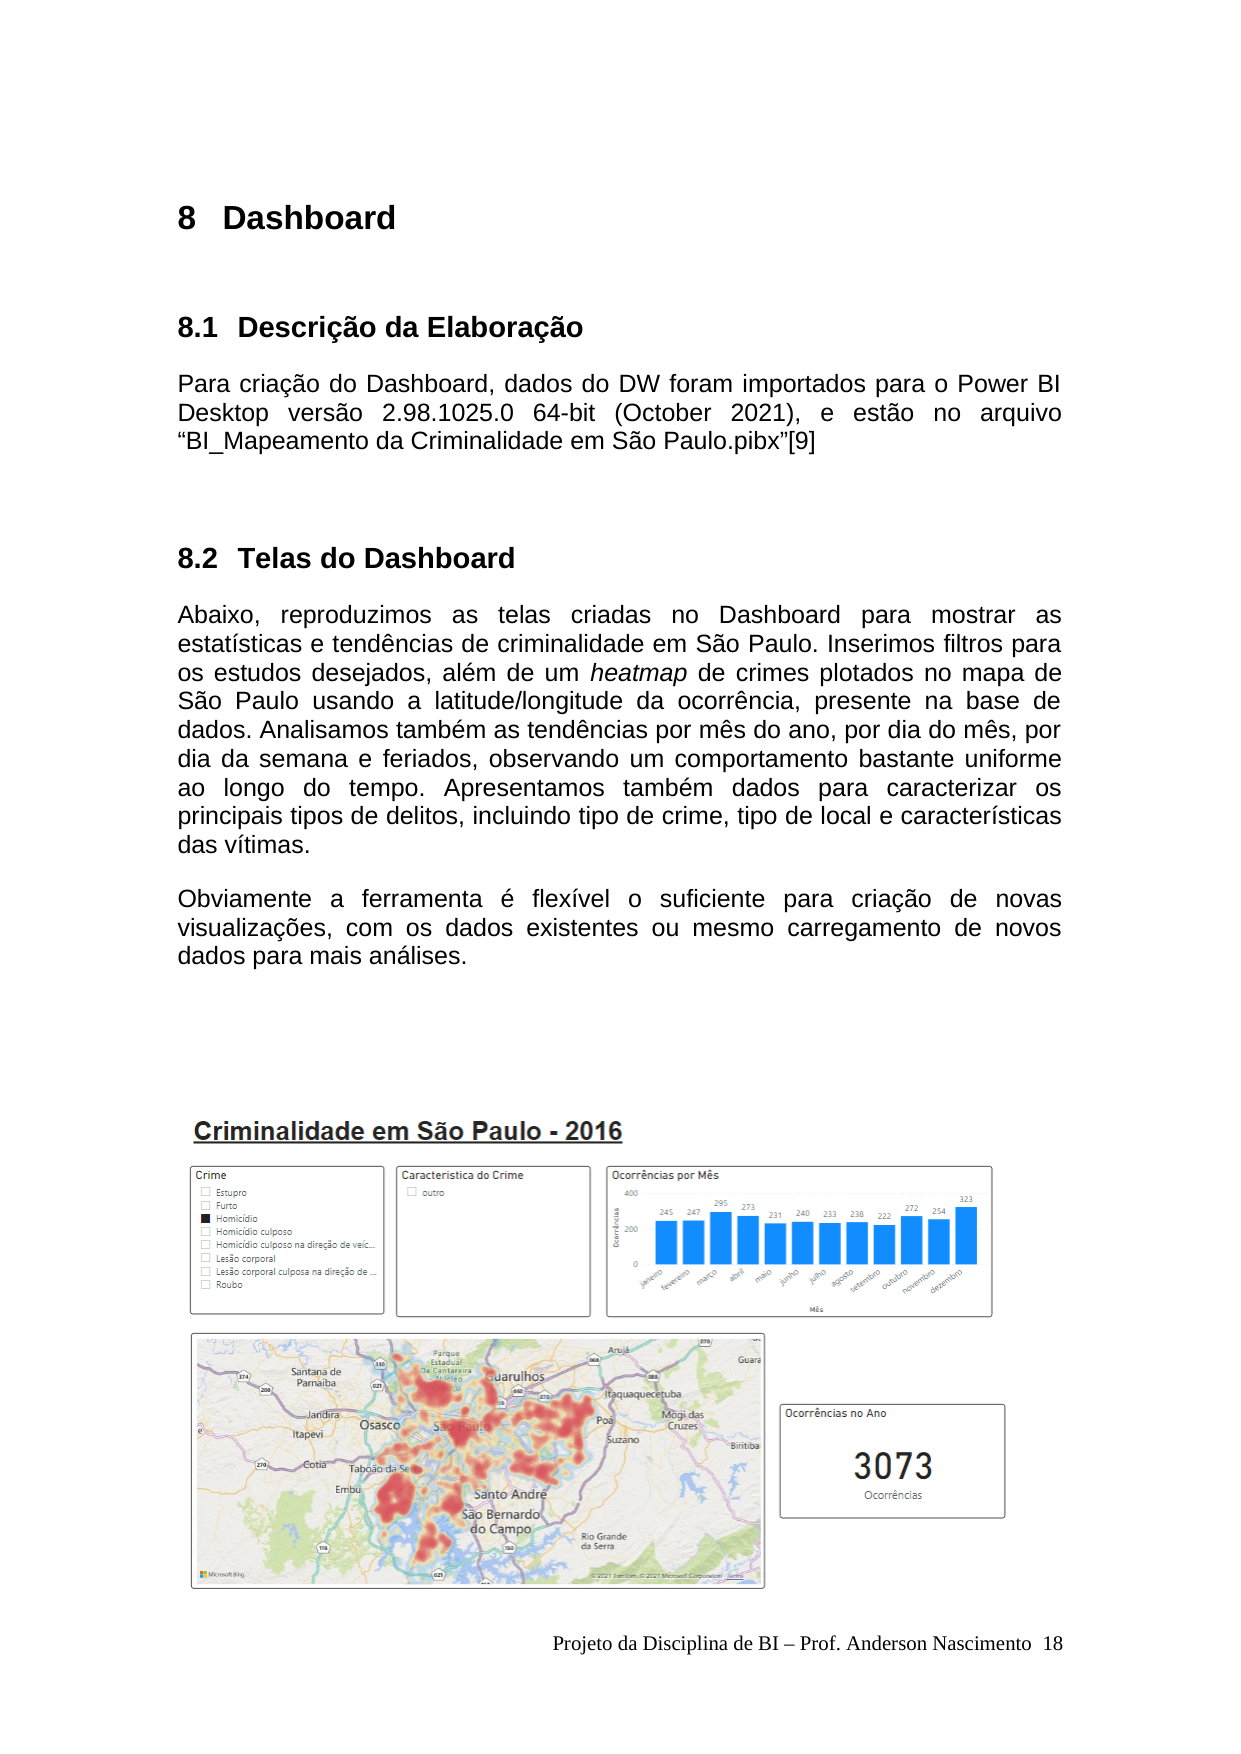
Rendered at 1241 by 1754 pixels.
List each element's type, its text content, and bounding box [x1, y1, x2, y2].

subtitle Dashboard [177, 198, 1063, 236]
subtitle Descrição da Elaboração [177, 310, 1063, 344]
picture [177, 1111, 1028, 1598]
text Obviamente a ferramenta é flexível o suficiente para criação de novas visualizações, com os dados existentes ou mesmo carregamento de novos dados para mais análises. [177, 884, 1063, 970]
subtitle Telas do Dashboard [177, 542, 1063, 575]
text Abaixo, reproduzimos as telas criadas no Dashboard para mostrar as estatísticas e tendências de criminalidade em São Paulo. Inserimos filtros para os estudos desejados, além de um heatmap de crimes plotados no mapa de São Paulo usando a latitude/longitude da ocorrência, presente na base de dados. Analisamos também as tendências por mês do ano, por dia do mês, por dia da semana e feriados, observando um comportamento bastante uniforme ao longo do tempo. Apresentamos também dados para caracterizar os principais tipos de delitos, incluindo tipo de crime, tipo de local e características das vítimas. [177, 600, 1063, 859]
text Para criação do Dashboard, dados do DW foram importados para o Power BI Desktop versão 2.98.1025.0 64-bit (October 2021), e estão no arquivo “BI_Mapeamento da Criminalidade em São Paulo.pibx”[9] [177, 369, 1063, 455]
